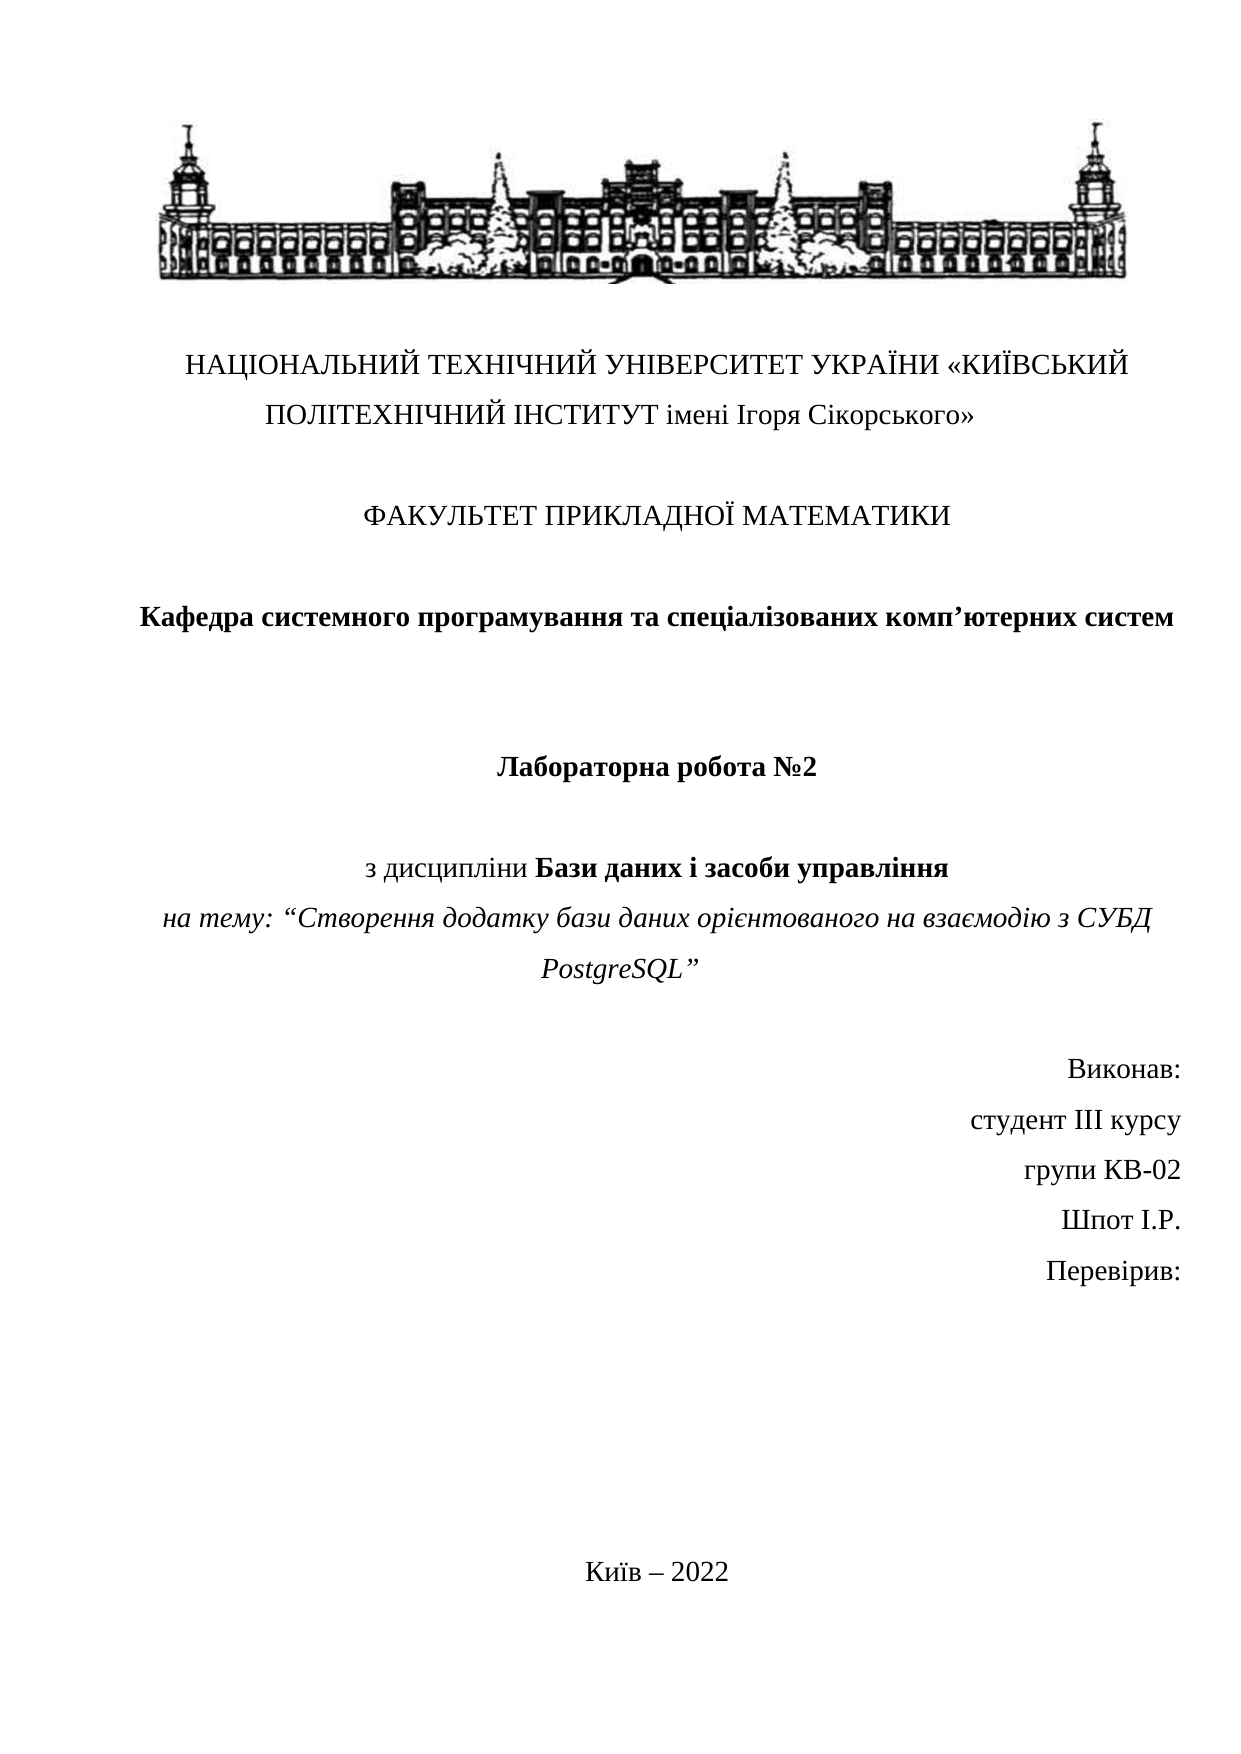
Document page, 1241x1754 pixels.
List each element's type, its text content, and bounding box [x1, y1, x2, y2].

text ФАКУЛЬТЕТ ПРИКЛАДНОЇ МАТЕМАТИКИ [59, 498, 1181, 532]
text Виконав: [59, 1051, 1181, 1085]
text Лабораторна робота №2 [59, 749, 1181, 783]
text НАЦІОНАЛЬНИЙ ТЕХНІЧНИЙ УНІВЕРСИТЕТ УКРАЇНИ «КИЇВСЬКИЙ ПОЛІТЕХНІЧНИЙ ІНСТИТУТ імені Ігоря Сікорського» [59, 347, 1181, 431]
picture [155, 118, 1130, 284]
text групи КВ-02 [59, 1152, 1181, 1186]
text Шпот І.Р. [59, 1202, 1181, 1236]
text з дисципліни Бази даних і засоби управління [59, 850, 1181, 884]
text Кафедра системного програмування та спеціалізованих комп’ютерних систем [59, 599, 1181, 632]
text студент ІII курсу [59, 1102, 1181, 1135]
text Перевірив: [59, 1253, 1181, 1286]
text Київ – 2022 [59, 1554, 1181, 1588]
text на тему: “Створення додатку бази даних орієнтованого на взаємодію з СУБД PostgreSQL” [59, 901, 1181, 984]
